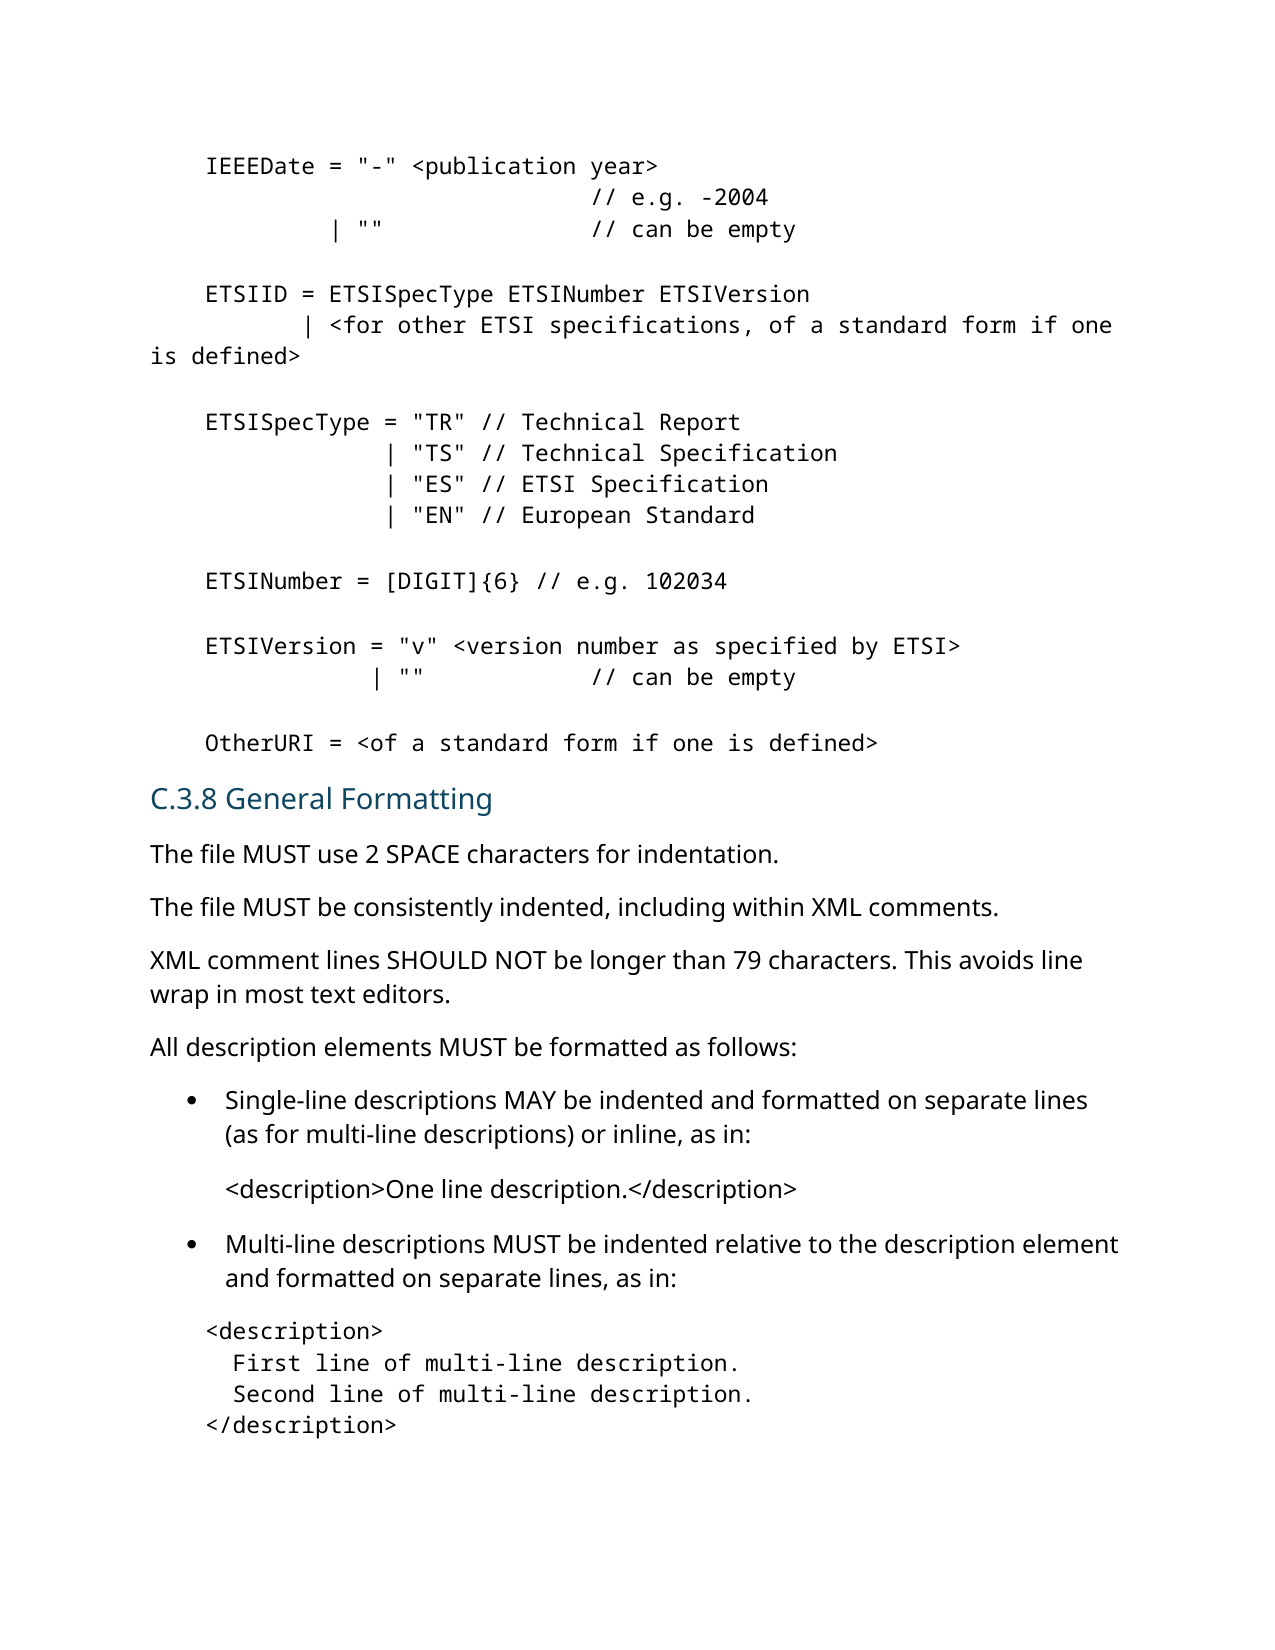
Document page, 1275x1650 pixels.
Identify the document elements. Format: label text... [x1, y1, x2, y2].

list Single-line descriptions MAY be indented and formatted on separate lines (as for multi-line descriptions) or inline, as in: [187, 1082, 1125, 1151]
subtitle C.3.8 General Formatting [150, 779, 1125, 818]
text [150, 150, 1125, 758]
text All description elements MUST be formatted as follows: [150, 1029, 1125, 1064]
text <description> First line of multi-line description. Second line of multi-line description. </description> [150, 1315, 1125, 1440]
list Multi-line descriptions MUST be indented relative to the description element and formatted on separate lines, as in: [187, 1226, 1125, 1294]
text XML comment lines SHOULD NOT be longer than 79 characters. This avoids line wrap in most text editors. [150, 943, 1125, 1011]
text The file MUST be consistently indented, including within XML comments. [150, 890, 1125, 924]
text The file MUST use 2 SPACE characters for indentation. [150, 837, 1125, 871]
list <description>One line description.</description> [187, 1171, 1125, 1205]
